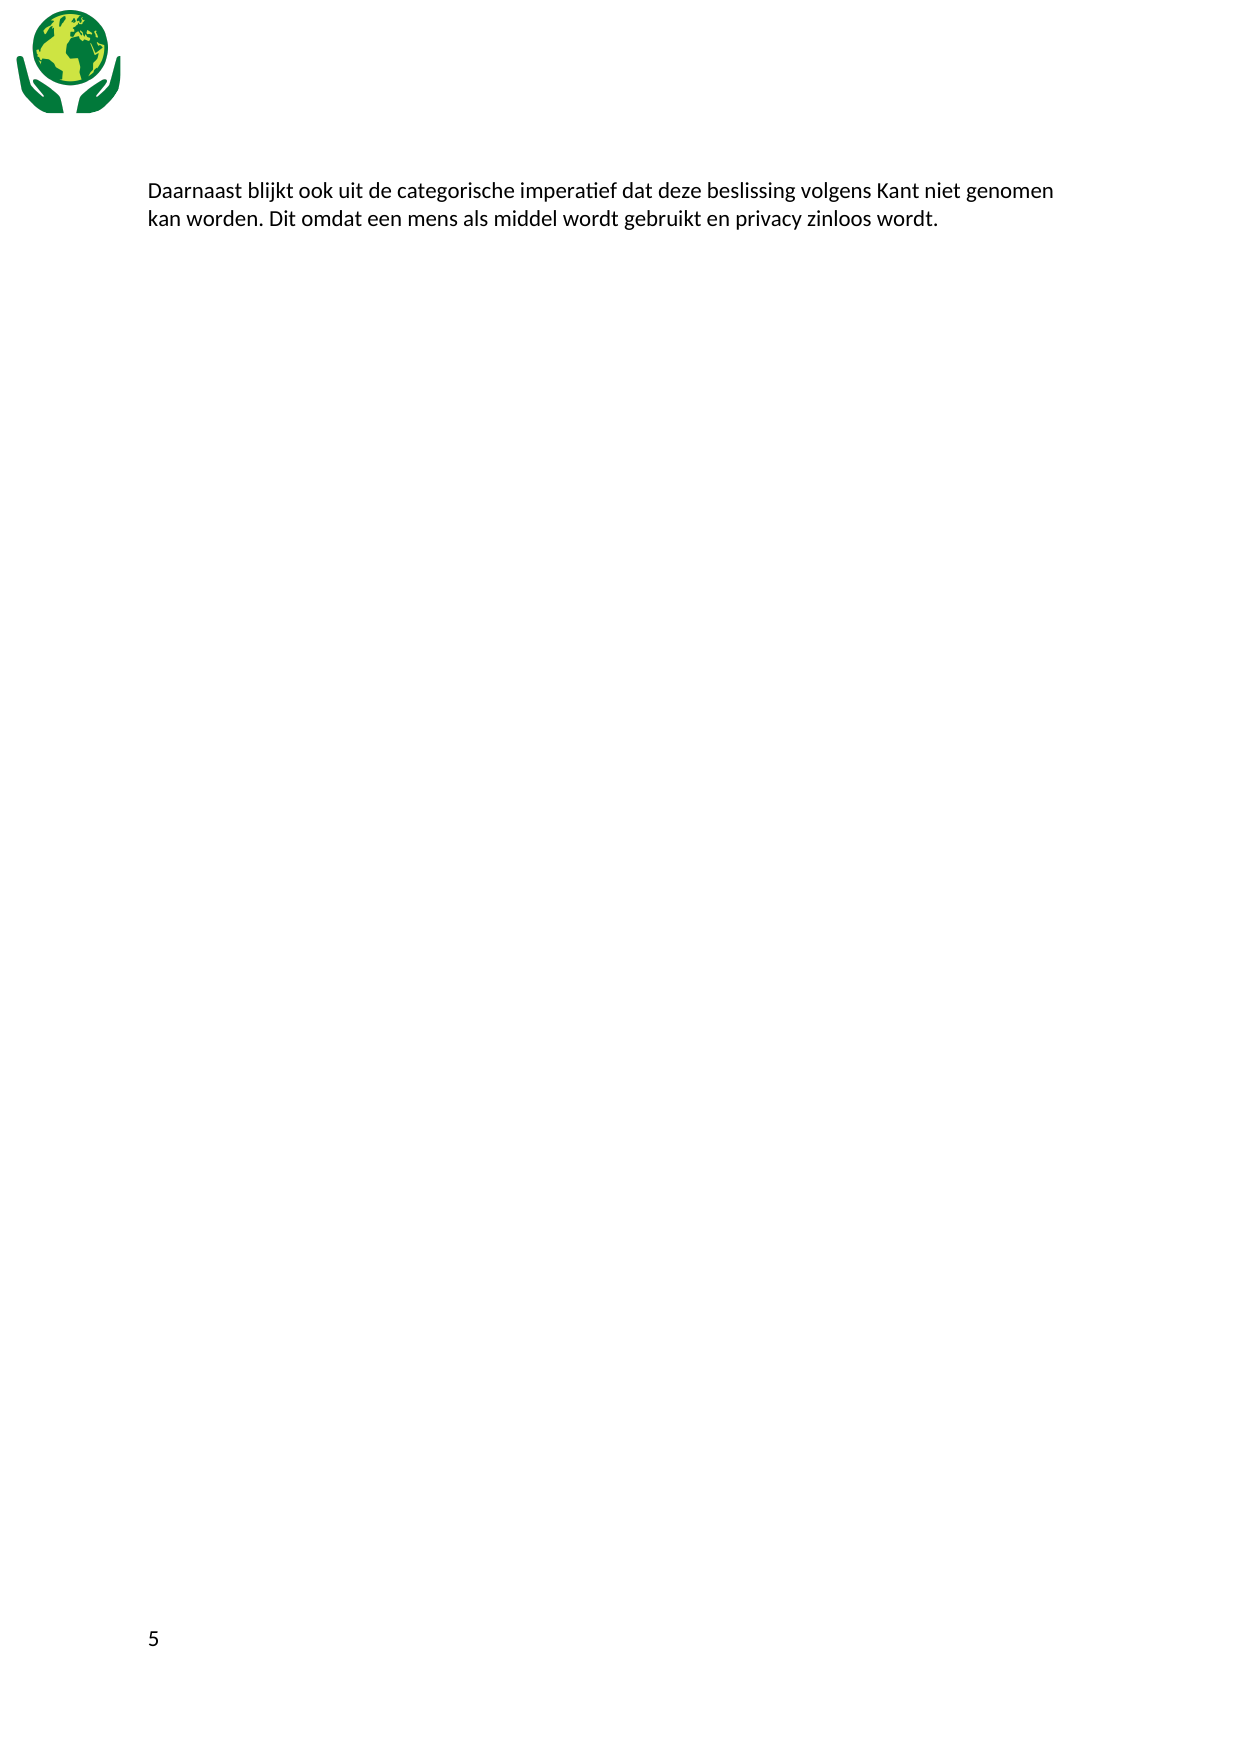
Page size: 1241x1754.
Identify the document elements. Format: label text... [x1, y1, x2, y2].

picture [16, 9, 121, 114]
text Daarnaast blijkt ook uit de categorische imperatief dat deze beslissing volgens Kant niet genomen kan worden. Dit omdat een mens als middel wordt gebruikt en privacy zinloos wordt. [148, 148, 1092, 204]
